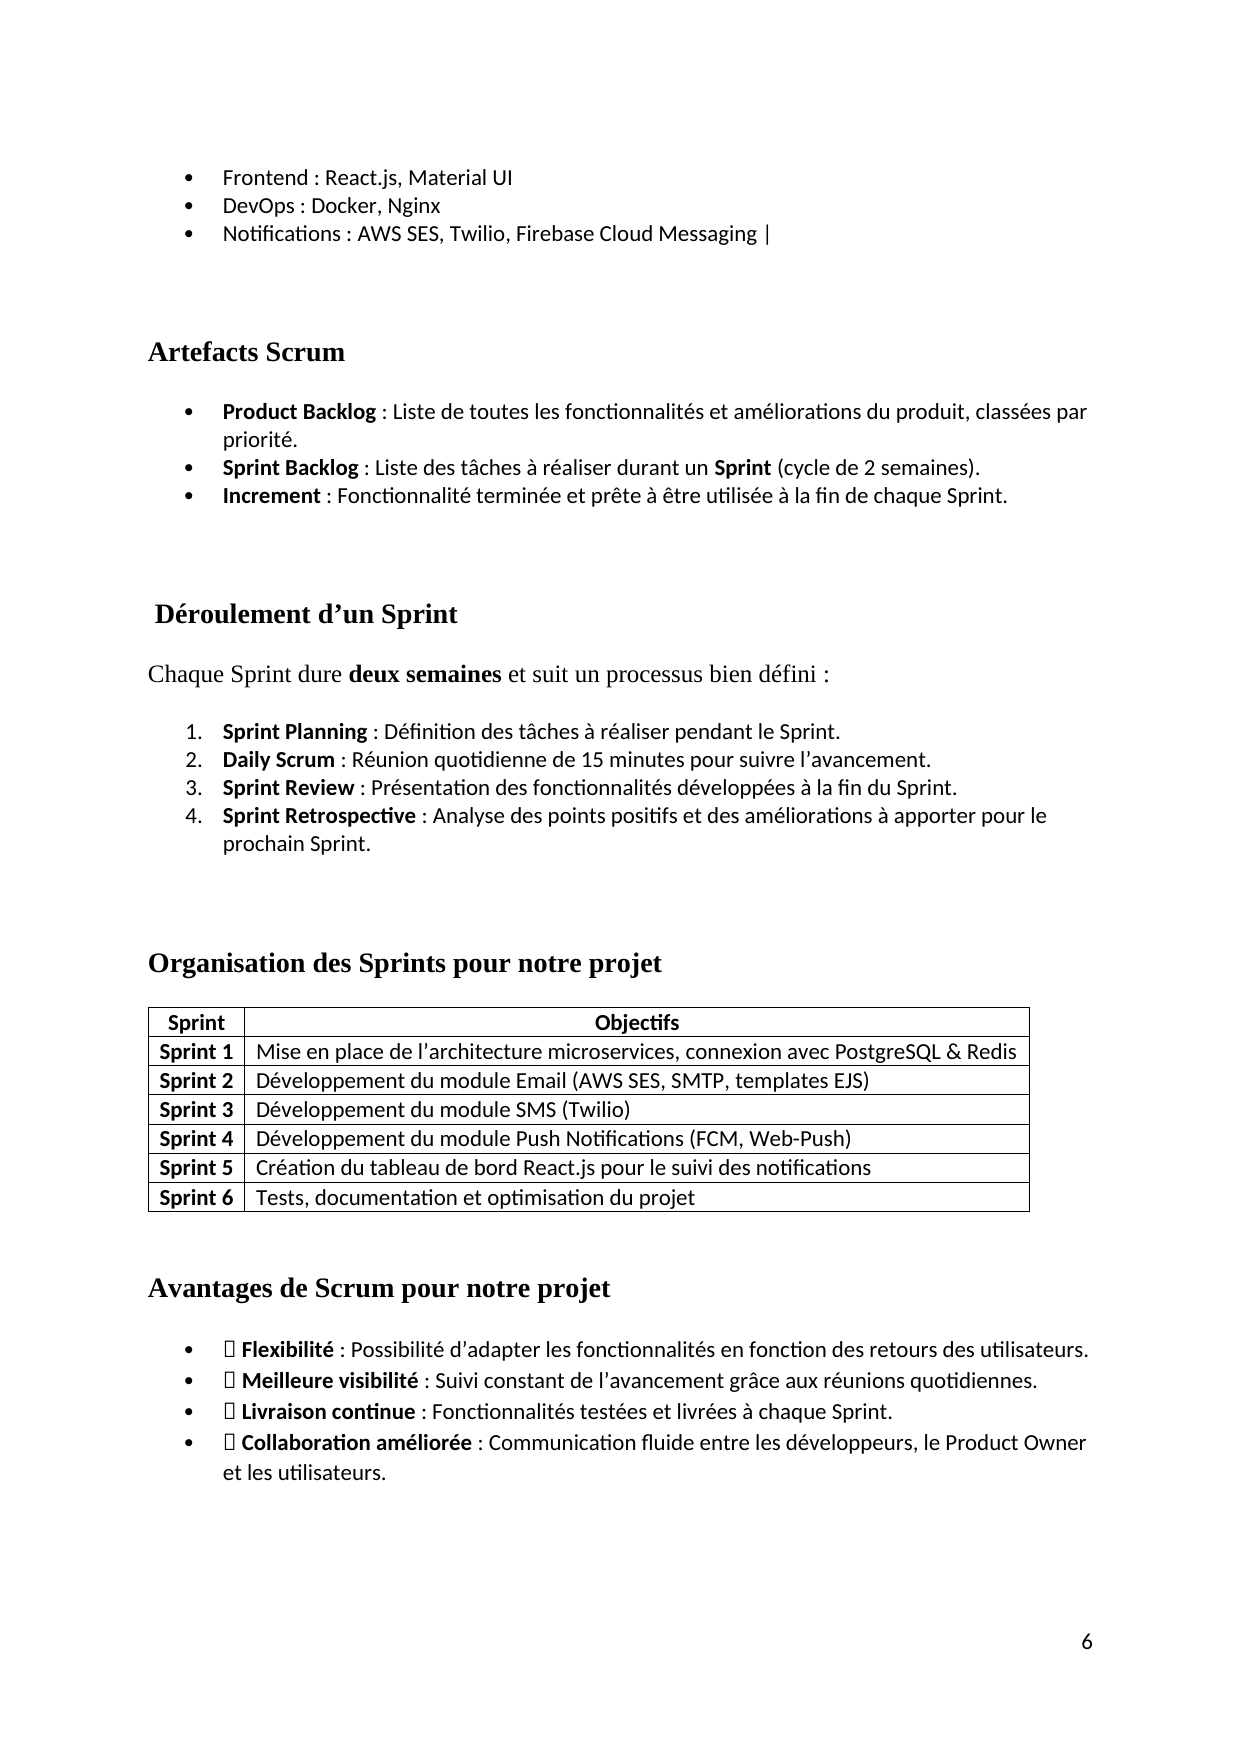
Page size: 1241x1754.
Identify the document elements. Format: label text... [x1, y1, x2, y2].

table_cell Création du tableau de bord React.js pour le suivi des notifications [245, 1154, 1029, 1182]
table_cell Tests, documentation et optimisation du projet [245, 1183, 1029, 1211]
table_header Sprint [149, 1008, 244, 1036]
list Sprint Backlog : Liste des tâches à réaliser durant un Sprint (cycle de 2 semaines). [185, 453, 1093, 481]
list Sprint Planning : Définition des tâches à réaliser pendant le Sprint. [185, 717, 1093, 745]
table_header Objectifs [245, 1008, 1029, 1036]
list ✅ Livraison continue : Fonctionnalités testées et livrées à chaque Sprint. [185, 1395, 1093, 1426]
list ✅ Collaboration améliorée : Communication fluide entre les développeurs, le Product Owner et les utilisateurs. [185, 1426, 1093, 1486]
table_cell Développement du module SMS (Twilio) [245, 1095, 1029, 1123]
list Sprint Review : Présentation des fonctionnalités développées à la fin du Sprint. [185, 773, 1093, 801]
table_cell Sprint 4 [149, 1125, 244, 1152]
table_cell Développement du module Email (AWS SES, SMTP, templates EJS) [245, 1066, 1029, 1094]
text Chaque Sprint dure deux semaines et suit un processus bien défini : [148, 659, 1093, 688]
subtitle Avantages de Scrum pour notre projet [148, 1271, 1093, 1303]
list Notifications : AWS SES, Twilio, Firebase Cloud Messaging | [185, 219, 1093, 247]
subtitle Artefacts Scrum [148, 335, 1093, 368]
table_cell Sprint 6 [149, 1183, 244, 1211]
table_cell Mise en place de l’architecture microservices, connexion avec PostgreSQL & Redis [245, 1037, 1029, 1065]
list Frontend : React.js, Material UI [185, 163, 1093, 191]
list Product Backlog : Liste de toutes les fonctionnalités et améliorations du produit, classées par priorité. [185, 397, 1093, 453]
list ✅ Meilleure visibilité : Suivi constant de l’avancement grâce aux réunions quotidiennes. [185, 1364, 1093, 1395]
table_cell Sprint 5 [149, 1154, 244, 1182]
table_cell Sprint 1 [149, 1037, 244, 1065]
table_cell Sprint 2 [149, 1066, 244, 1094]
subtitle Organisation des Sprints pour notre projet [148, 946, 1093, 978]
list DevOps : Docker, Nginx [185, 191, 1093, 219]
subtitle Déroulement d’un Sprint [148, 597, 1093, 630]
table_cell Développement du module Push Notifications (FCM, Web-Push) [245, 1125, 1029, 1152]
list Daily Scrum : Réunion quotidienne de 15 minutes pour suivre l’avancement. [185, 745, 1093, 773]
list Increment : Fonctionnalité terminée et prête à être utilisée à la fin de chaque Sprint. [185, 481, 1093, 509]
list ✅ Flexibilité : Possibilité d’adapter les fonctionnalités en fonction des retours des utilisateurs. [185, 1333, 1093, 1364]
list Sprint Retrospective : Analyse des points positifs et des améliorations à apporter pour le prochain Sprint. [185, 801, 1093, 857]
table_cell Sprint 3 [149, 1095, 244, 1123]
